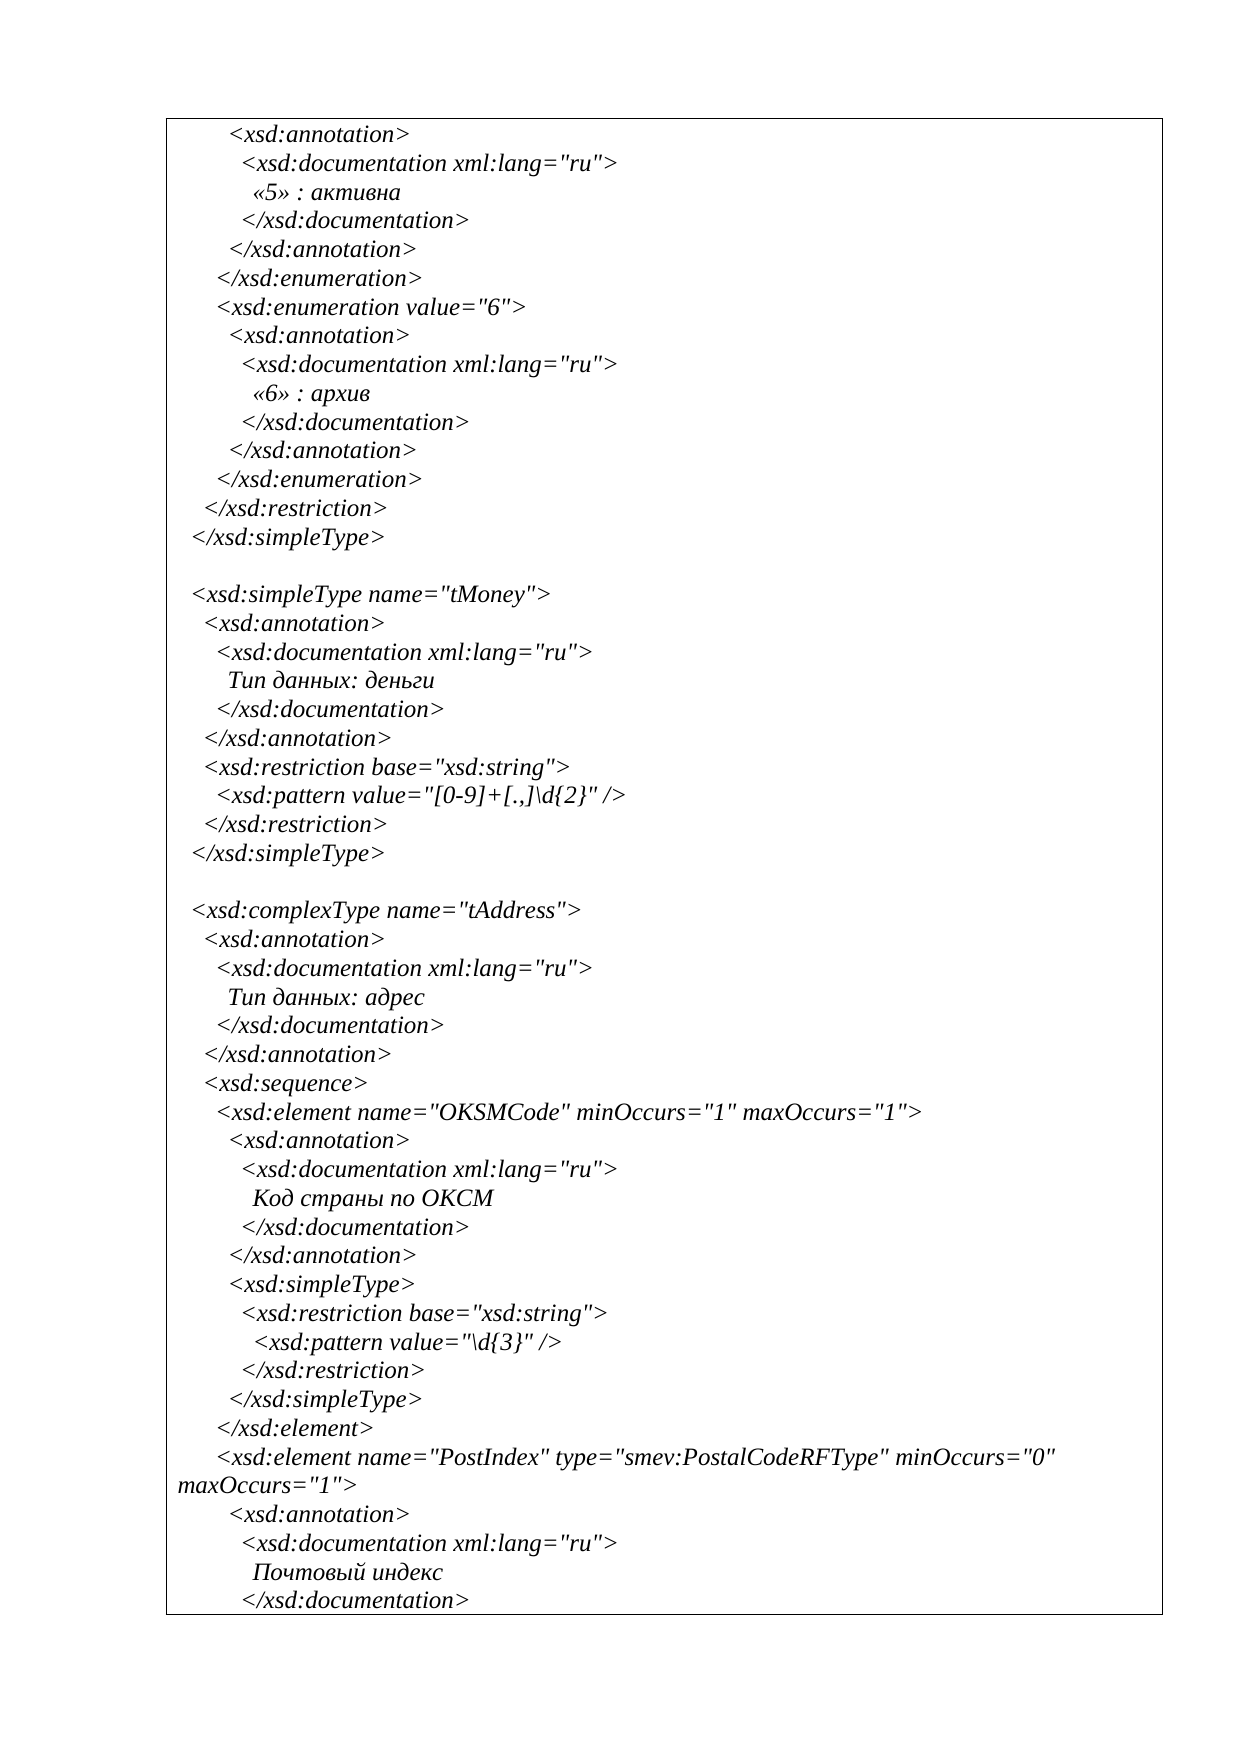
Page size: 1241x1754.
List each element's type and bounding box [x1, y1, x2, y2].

table_header [167, 119, 1162, 1614]
